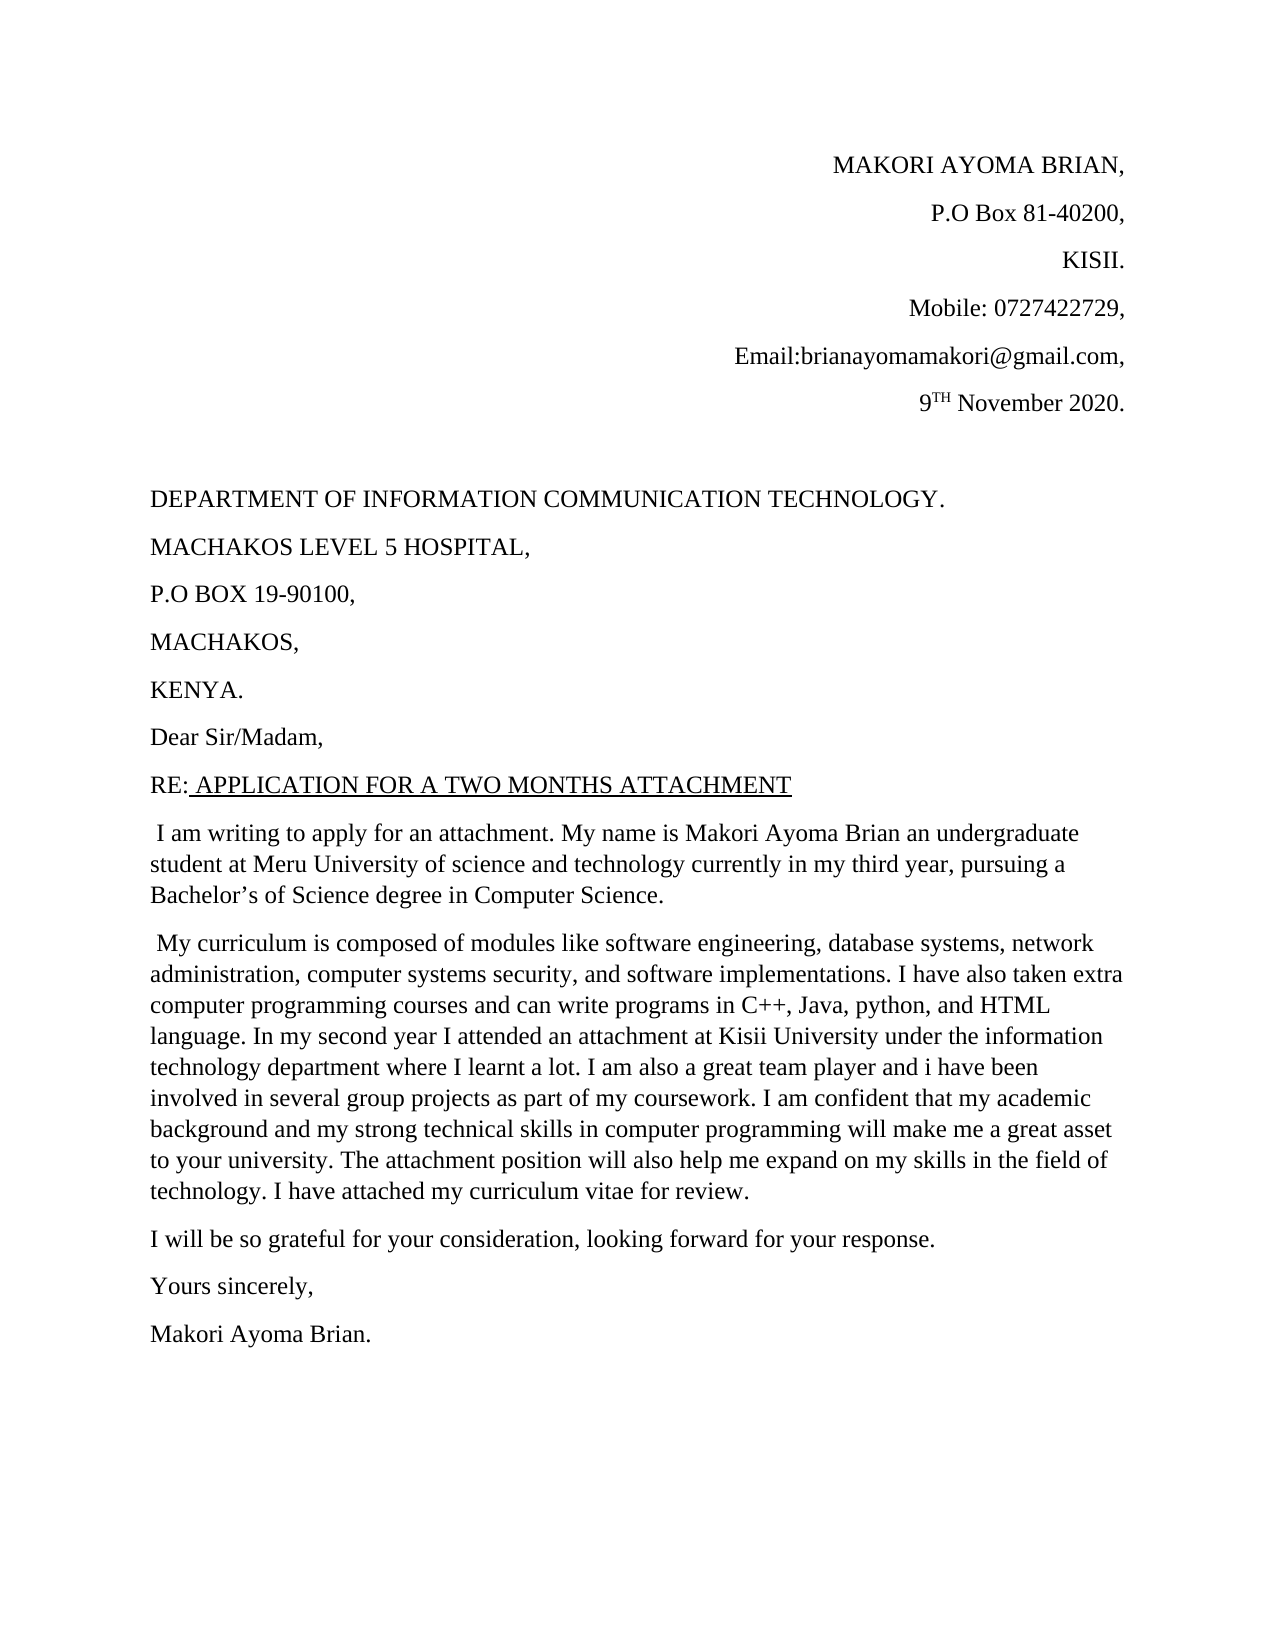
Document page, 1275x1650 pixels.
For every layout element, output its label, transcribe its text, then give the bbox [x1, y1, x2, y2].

text Yours sincerely, [150, 1271, 1125, 1300]
text I will be so grateful for your consideration, looking forward for your response. [150, 1224, 1125, 1252]
text P.O BOX 19-90100, [150, 579, 1125, 608]
text Mobile: 0727422729, [150, 293, 1125, 322]
text KISII. [150, 245, 1125, 274]
text Email:brianayomamakori@gmail.com, [150, 341, 1125, 369]
text My curriculum is composed of modules like software engineering, database systems, network administration, computer systems security, and software implementations. I have also taken extra computer programming courses and can write programs in C++, Java, python, and HTML language. In my second year I attended an attachment at Kisii University under the information technology department where I learnt a lot. I am also a great team player and i have been involved in several group projects as part of my coursework. I am confident that my academic background and my strong technical skills in computer programming will make me a great asset to your university. The attachment position will also help me expand on my skills in the field of technology. I have attached my curriculum vitae for review. [150, 928, 1125, 1205]
text Dear Sir/Madam, [150, 722, 1125, 751]
text DEPARTMENT OF INFORMATION COMMUNICATION TECHNOLOGY. [150, 484, 1125, 513]
text 9TH November 2020. [150, 388, 1125, 417]
text RE: APPLICATION FOR A TWO MONTHS ATTACHMENT [150, 770, 1125, 799]
text KENYA. [150, 675, 1125, 703]
text MACHAKOS LEVEL 5 HOSPITAL, [150, 532, 1125, 560]
text Makori Ayoma Brian. [150, 1319, 1125, 1348]
text P.O Box 81-40200, [150, 198, 1125, 226]
text MAKORI AYOMA BRIAN, [150, 150, 1125, 179]
text MACHAKOS, [150, 627, 1125, 656]
text I am writing to apply for an attachment. My name is Makori Ayoma Brian an undergraduate student at Meru University of science and technology currently in my third year, pursuing a Bachelor’s of Science degree in Computer Science. [150, 818, 1125, 909]
